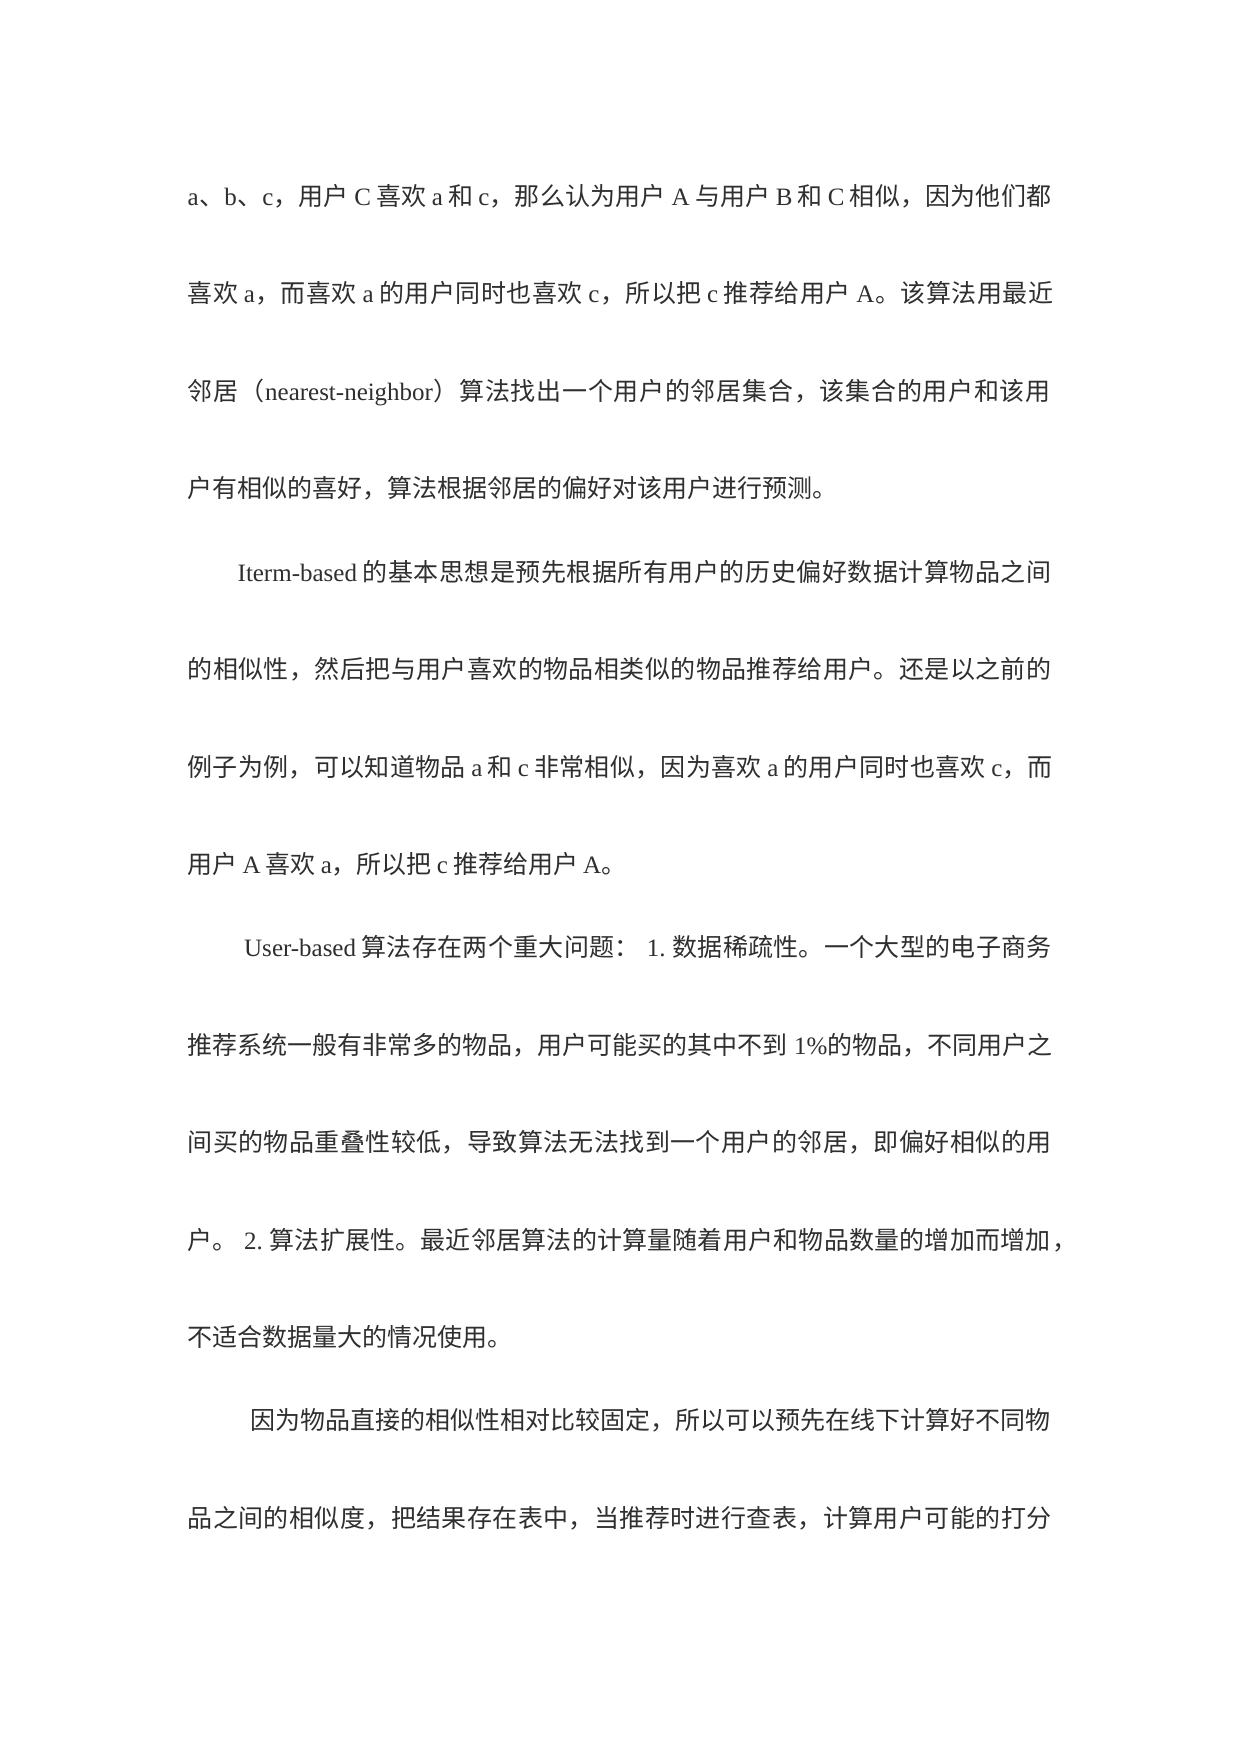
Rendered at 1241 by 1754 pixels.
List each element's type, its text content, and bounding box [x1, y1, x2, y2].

text User-based算法存在两个重大问题： 1. 数据稀疏性。一个大型的电子商务推荐系统一般有非常多的物品，用户可能买的其中不到1%的物品，不同用户之间买的物品重叠性较低，导致算法无法找到一个用户的邻居，即偏好相似的用户。 2. 算法扩展性。最近邻居算法的计算量随着用户和物品数量的增加而增加，不适合数据量大的情况使用。 [187, 913, 1053, 1368]
text 因为物品直接的相似性相对比较固定，所以可以预先在线下计算好不同物品之间的相似度，把结果存在表中，当推荐时进行查表，计算用户可能的打分值，可以同时解决上面两个问题。 [187, 1386, 1053, 1549]
text Iterm-based的基本思想是预先根据所有用户的历史偏好数据计算物品之间的相似性，然后把与用户喜欢的物品相类似的物品推荐给用户。还是以之前的例子为例，可以知道物品a和c非常相似，因为喜欢a的用户同时也喜欢c，而用户A喜欢a，所以把c推荐给用户A。 [187, 538, 1053, 895]
